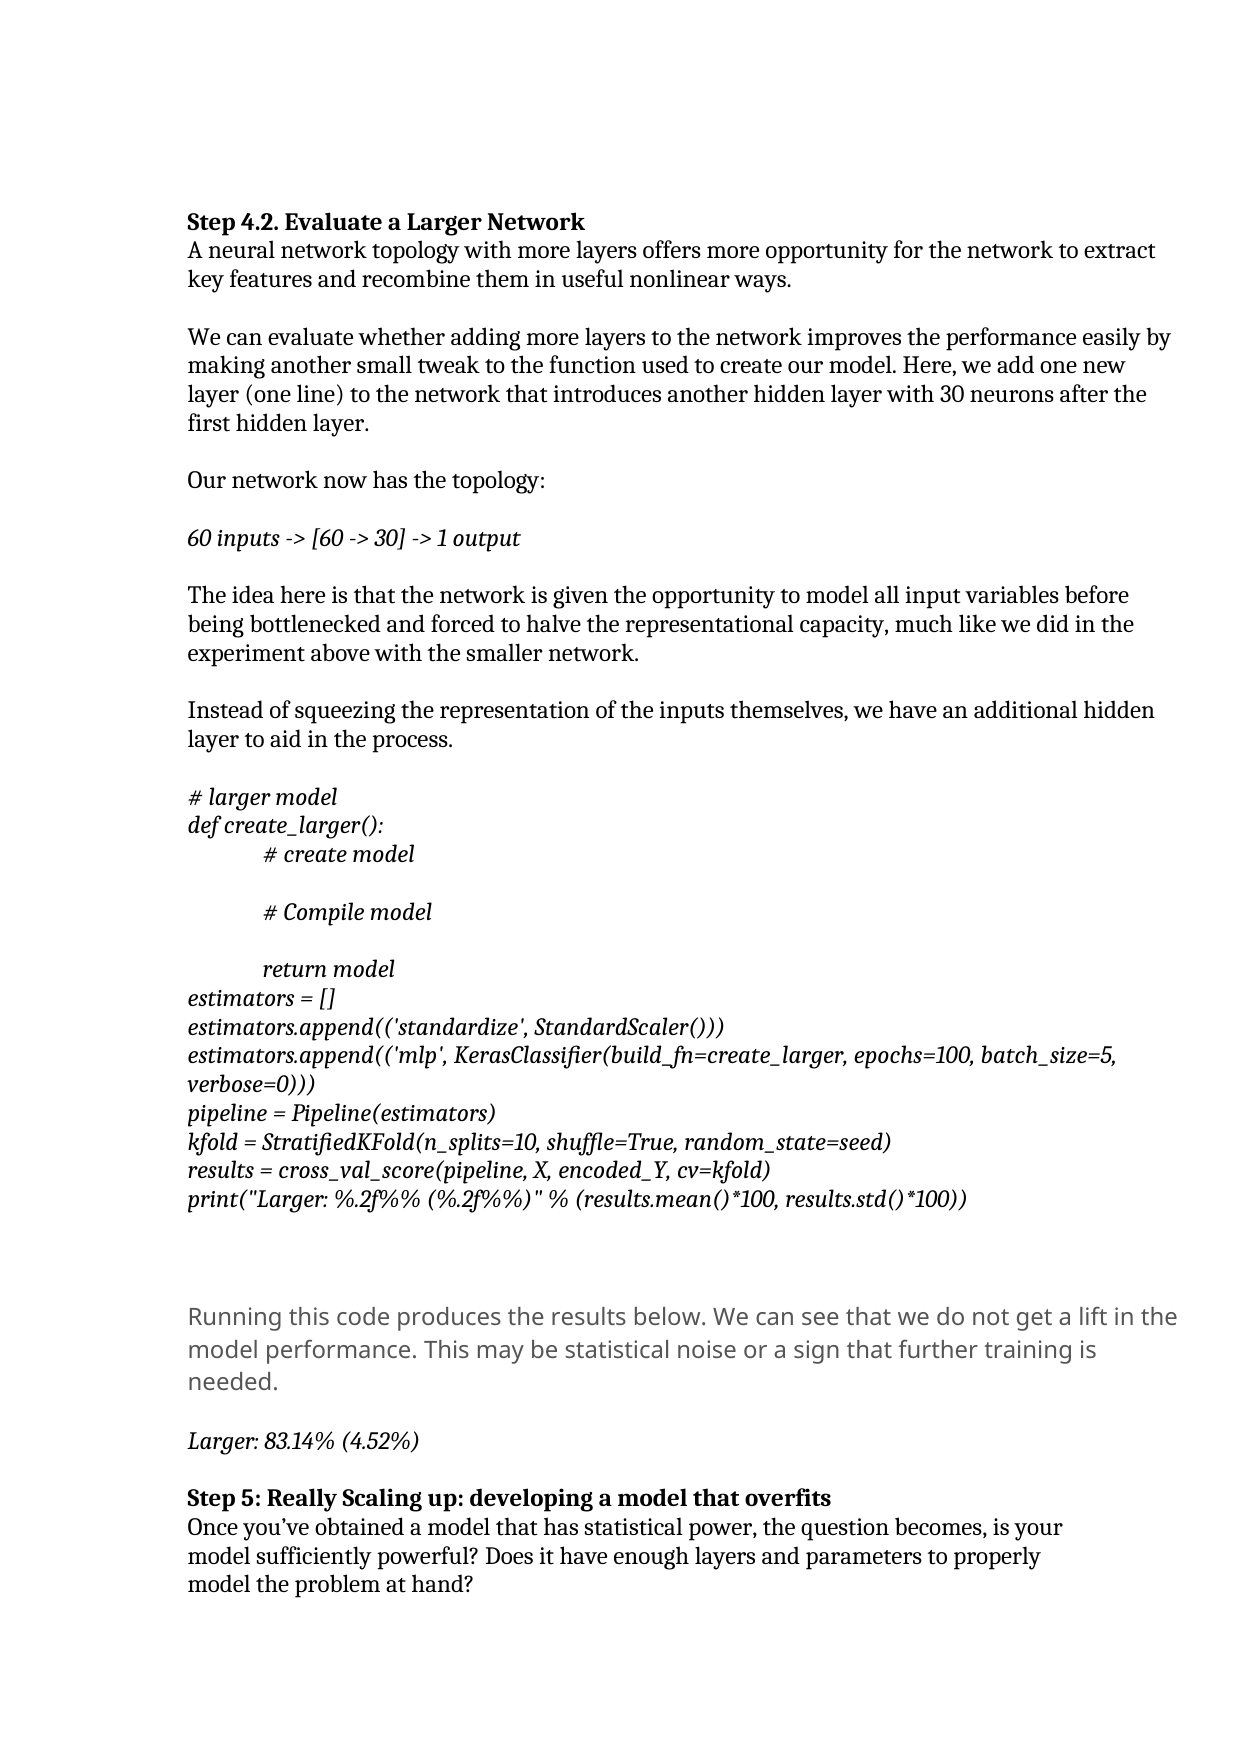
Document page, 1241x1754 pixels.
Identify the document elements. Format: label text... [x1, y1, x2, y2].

text Larger: 83.14% (4.52%) [187, 1427, 1182, 1455]
text results = cross_val_score(pipeline, X, encoded_Y, cv=kfold) [187, 1156, 1182, 1185]
text A neural network topology with more layers offers more opportunity for the network to extract key features and recombine them in useful nonlinear ways. [187, 236, 1182, 294]
text The idea here is that the network is given the opportunity to model all input variables before being bottlenecked and forced to halve the representational capacity, much like we did in the experiment above with the smaller network. [187, 581, 1182, 667]
text kfold = StratifiedKFold(n_splits=10, shuffle=True, random_state=seed) [187, 1127, 1182, 1156]
text Step 5: Really Scaling up: developing a model that overfits [187, 1484, 1182, 1513]
text return model [187, 955, 1182, 984]
text estimators.append(('mlp', KerasClassifier(build_fn=create_larger, epochs=100, batch_size=5, verbose=0))) [187, 1041, 1182, 1099]
text 60 inputs -> [60 -> 30] -> 1 output [187, 524, 1182, 552]
text estimators.append(('standardize', StandardScaler())) [187, 1012, 1182, 1041]
text # create model [187, 840, 1182, 869]
text Once you’ve obtained a model that has statistical power, the question becomes, is your [187, 1513, 1182, 1542]
text # larger model [187, 782, 1182, 811]
text Running this code produces the results below. We can see that we do not get a lift in the model performance. This may be statistical noise or a sign that further training is needed. [279, 1300, 1182, 1398]
text # Compile model [187, 897, 1182, 926]
text Instead of squeezing the representation of the inputs themselves, we have an additional hidden layer to aid in the process. [187, 696, 1182, 754]
text Our network now has the topology: [187, 466, 1182, 495]
text model sufficiently powerful? Does it have enough layers and parameters to properly [187, 1542, 1182, 1570]
text Step 4.2. Evaluate a Larger Network [187, 207, 1182, 236]
text We can evaluate whether adding more layers to the network improves the performance easily by making another small tweak to the function used to create our model. Here, we add one new layer (one line) to the network that introduces another hidden layer with 30 neurons after the first hidden layer. [187, 322, 1182, 437]
text def create_larger(): [187, 811, 1182, 840]
text pipeline = Pipeline(estimators) [187, 1099, 1182, 1127]
text model the problem at hand? [187, 1570, 1182, 1599]
text estimators = [] [187, 984, 1182, 1012]
text print("Larger: %.2f%% (%.2f%%)" % (results.mean()*100, results.std()*100)) [187, 1185, 1182, 1214]
